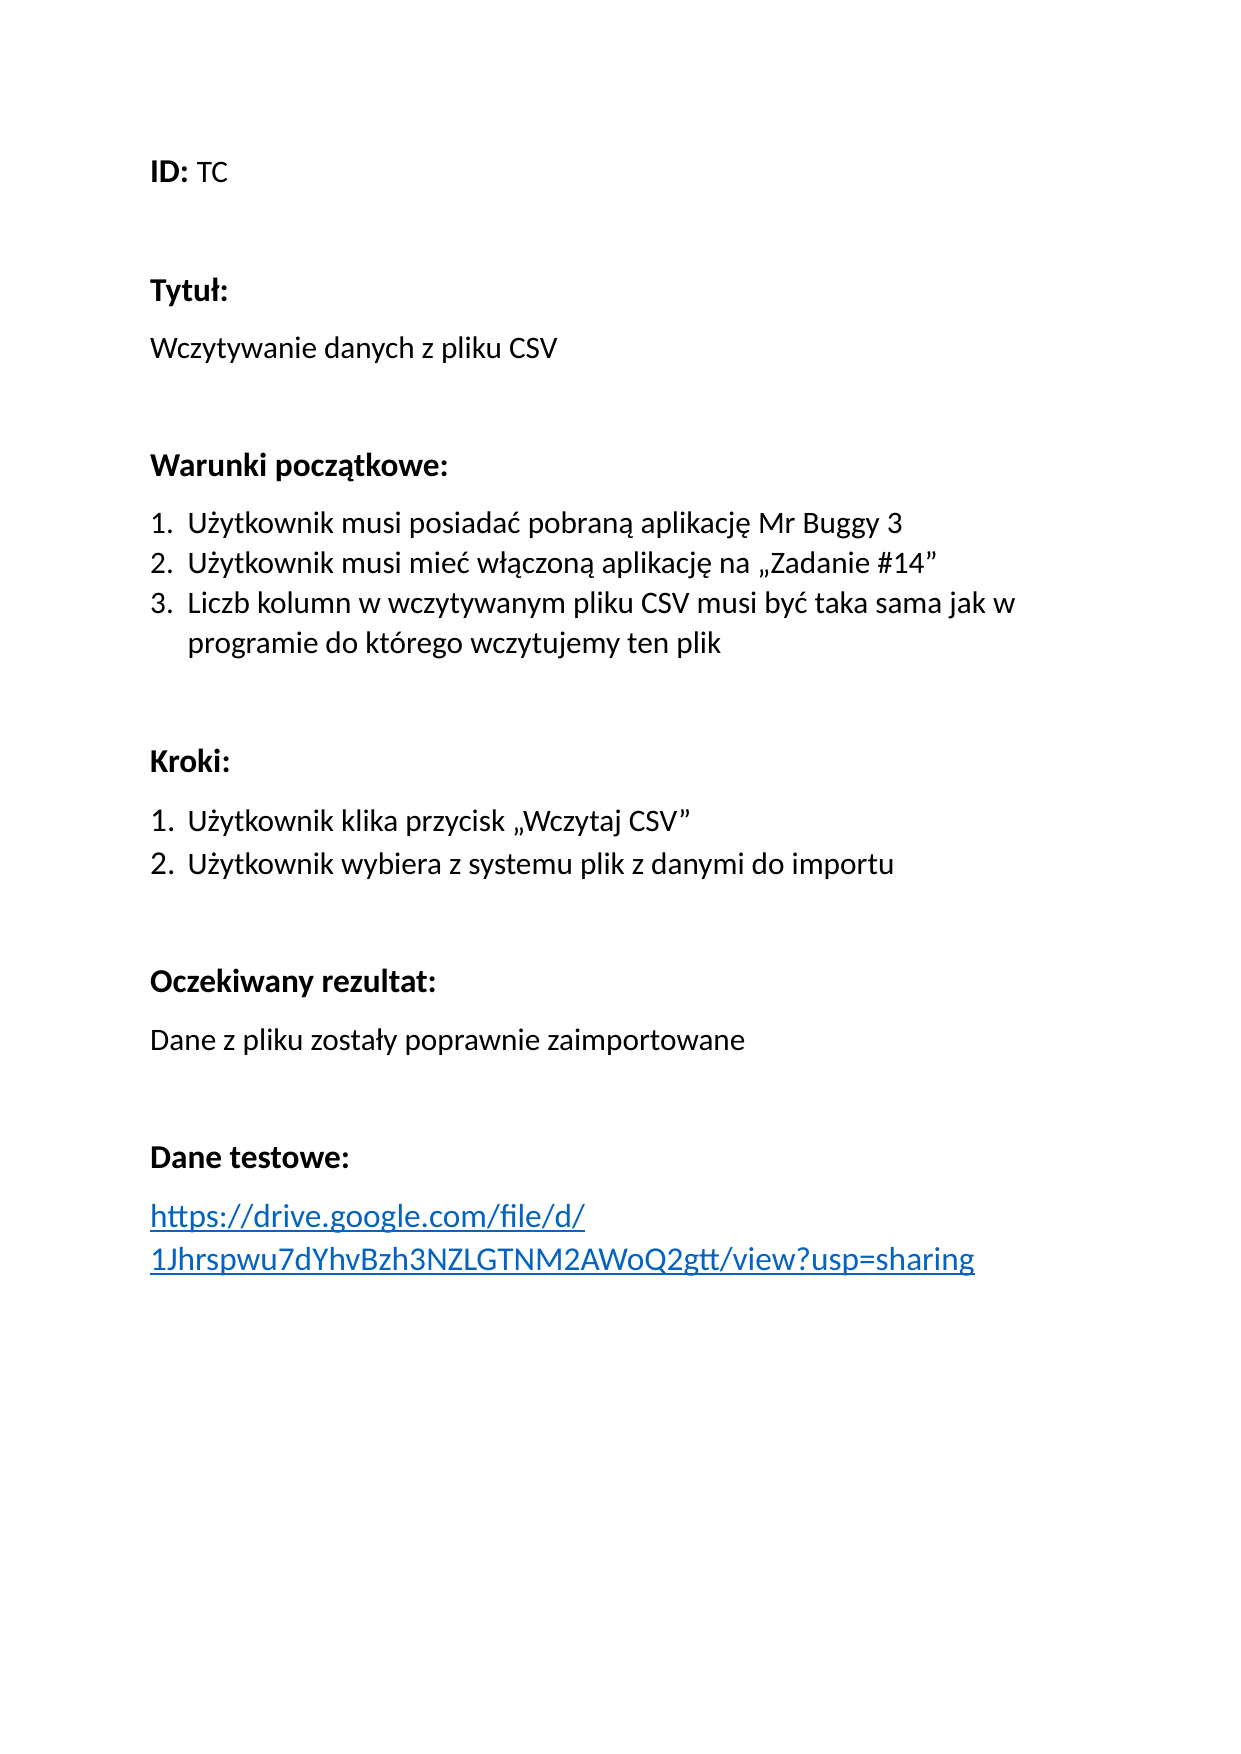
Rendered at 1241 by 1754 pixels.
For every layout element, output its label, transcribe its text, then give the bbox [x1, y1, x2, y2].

text ID: TC [150, 150, 1090, 191]
text https://drive.google.com/file/d/1Jhrspwu7dYhvBzh3NZLGTNM2AWoQ2gtt/view?usp=sharing [150, 1195, 1090, 1279]
list Liczb kolumn w wczytywanym pliku CSV musi być taka sama jak w programie do którego wczytujemy ten plik [150, 583, 1090, 662]
text Dane z pliku zostały poprawnie zaimportowane [150, 1020, 1090, 1058]
list Użytkownik klika przycisk „Wczytaj CSV” [150, 799, 1090, 840]
list Użytkownik musi mieć włączoną aplikację na „Zadanie #14” [150, 543, 1090, 582]
text Dane testowe: [150, 1136, 1090, 1177]
text Tytuł: [150, 269, 1090, 309]
list Użytkownik wybiera z systemu plik z danymi do importu [150, 842, 1090, 882]
text Warunki początkowe: [150, 444, 1090, 485]
text Wczytywanie danych z pliku CSV [150, 328, 1090, 366]
text Kroki: [150, 739, 1090, 780]
list Użytkownik musi posiadać pobraną aplikację Mr Buggy 3 [150, 503, 1090, 542]
text Oczekiwany rezultat: [150, 960, 1090, 1001]
